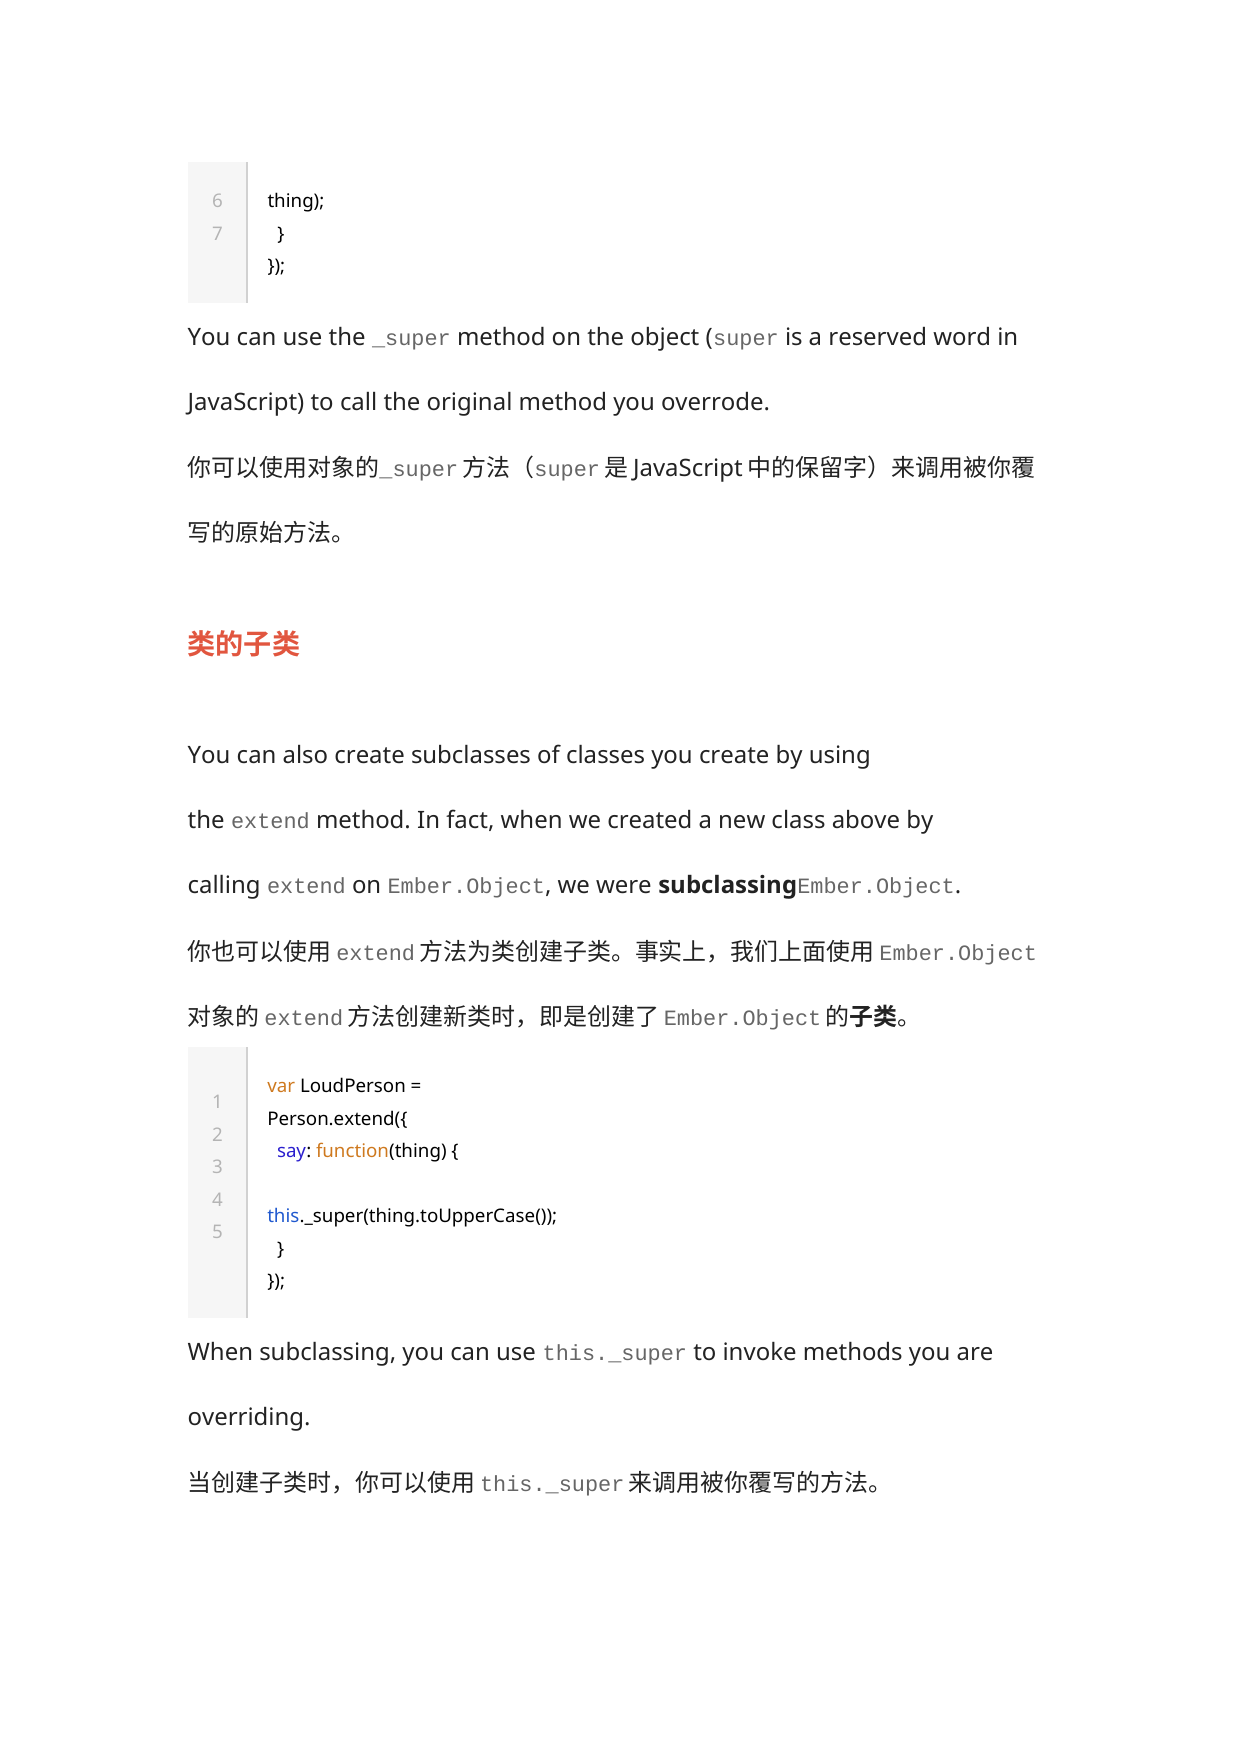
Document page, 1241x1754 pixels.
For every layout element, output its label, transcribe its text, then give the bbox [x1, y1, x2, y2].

table_header 1 2 3 4 5 6 7 [188, 162, 246, 303]
text You can use the _super method on the object (super is a reserved word in JavaScript) to call the original method you overrode. [187, 303, 1053, 433]
text When subclassing, you can use this._super to invoke methods you are overriding. [187, 1318, 1053, 1448]
text 类的子类 [187, 610, 1053, 675]
text 你可以使用对象的_super方法（super是JavaScript中的保留字）来调用被你覆写的原始方法。 [187, 433, 1053, 563]
text You can also create subclasses of classes you create by using the extend method. In fact, when we created a new class above by calling extend on Ember.Object, we were subclassingEmber.Object. [187, 722, 1053, 917]
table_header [248, 162, 586, 303]
table_header var LoudPerson = Person.extend({ say: function(thing) { this._super(thing.toUpperCase()); } }); [248, 1047, 558, 1318]
table_header 1 2 3 4 5 [188, 1047, 246, 1318]
text 当创建子类时，你可以使用this._super来调用被你覆写的方法。 [187, 1448, 1053, 1513]
text 你也可以使用extend方法为类创建子类。事实上，我们上面使用Ember.Object对象的extend方法创建新类时，即是创建了Ember.Object的子类。 [187, 917, 1053, 1047]
